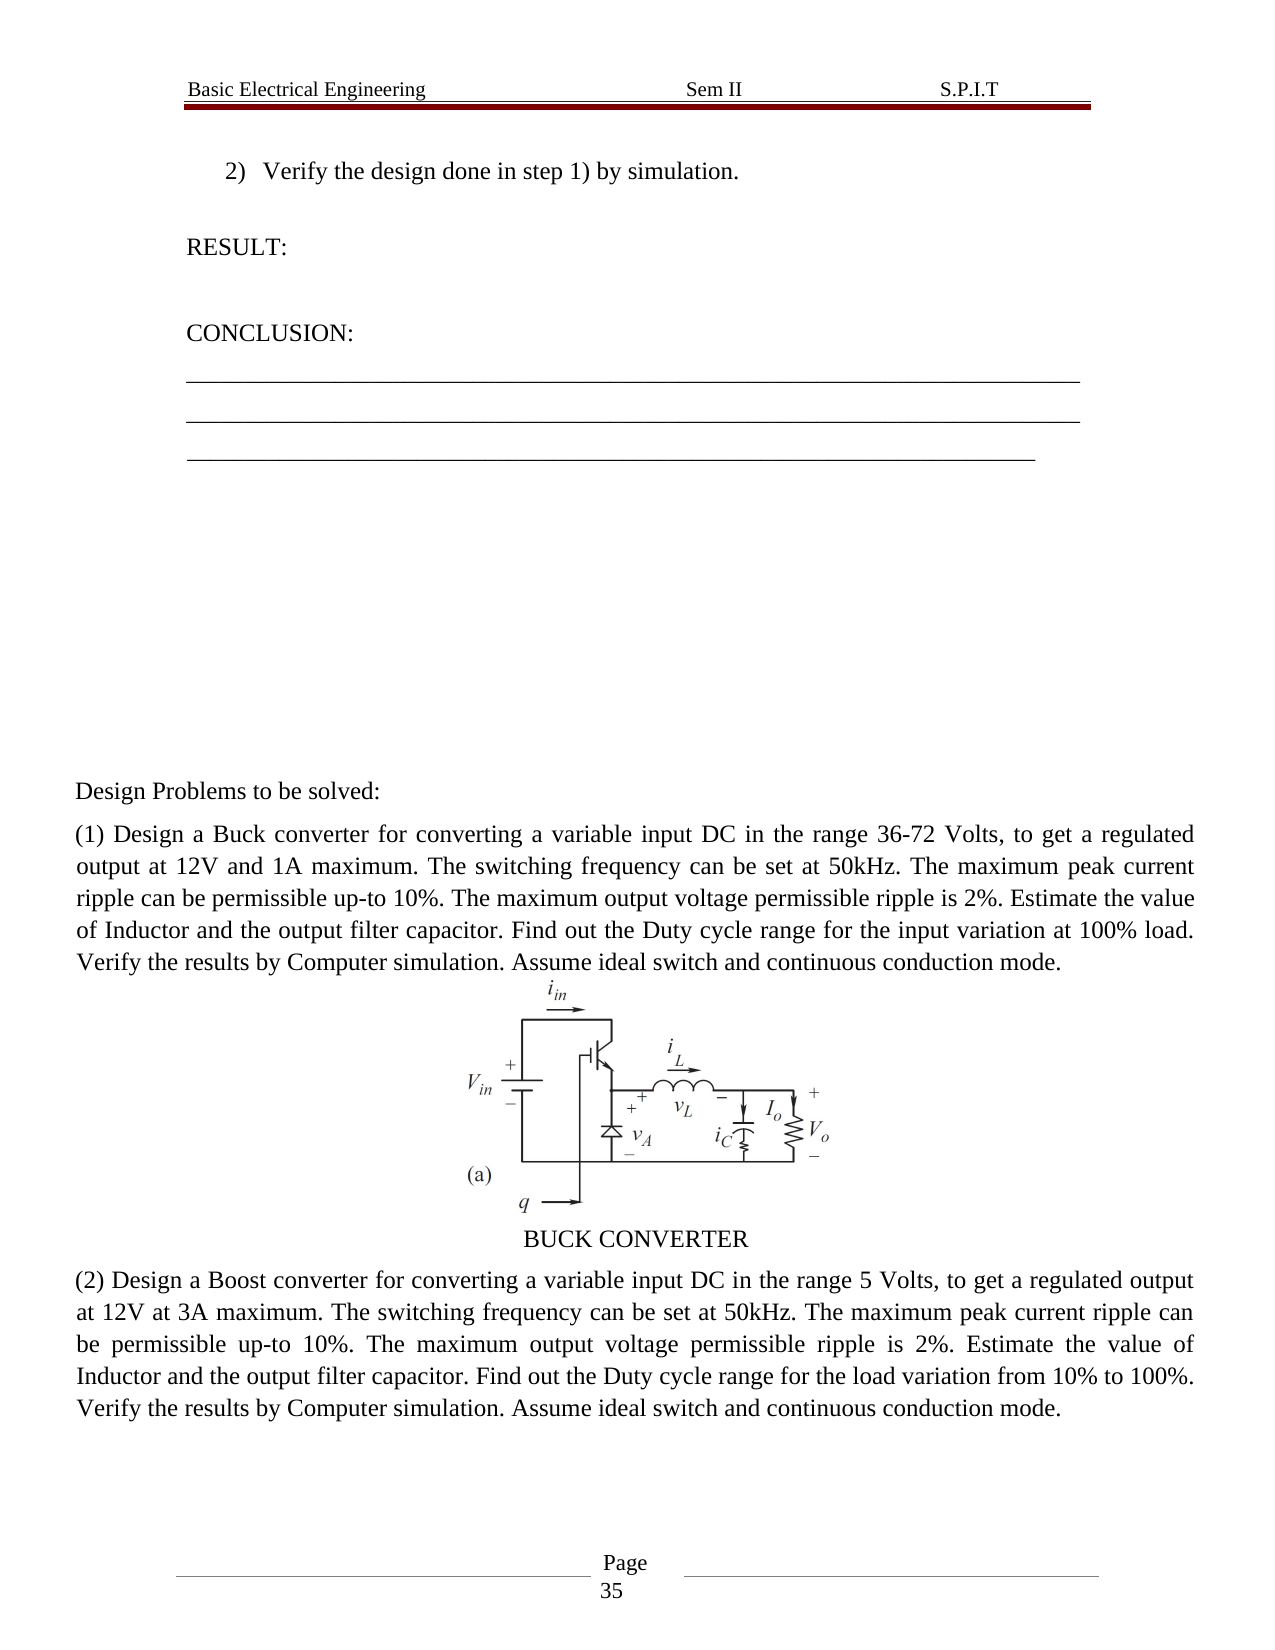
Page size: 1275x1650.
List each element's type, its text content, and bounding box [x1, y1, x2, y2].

list Verify the design done in step 1) by simulation. [225, 156, 1154, 185]
text (1) Design a Buck converter for converting a variable input DC in the range 36-72 Volts, to get a regulated output at 12V and 1A maximum. The switching frequency can be set at 50kHz. The maximum peak current ripple can be permissible up-to 10%. The maximum output voltage permissible ripple is 2%. Estimate the value of Inductor and the output filter capacitor. Find out the Duty cycle range for the input variation at 100% load. Verify the results by Computer simulation. Assume ideal switch and continuous conduction mode. [75, 819, 1196, 976]
text ______________________________________________________________________________ __________________________________________________________________________ [186, 399, 1196, 464]
text RESULT: [186, 232, 1196, 261]
subtitle BUCK CONVERTER [76, 1224, 1196, 1253]
text CONCLUSION: [186, 318, 1196, 347]
text Design Problems to be solved: [75, 776, 1196, 804]
text (2) Design a Boost converter for converting a variable input DC in the range 5 Volts, to get a regulated output at 12V at 3A maximum. The switching frequency can be set at 50kHz. The maximum peak current ripple can be permissible up-to 10%. The maximum output voltage permissible ripple is 2%. Estimate the value of Inductor and the output filter capacitor. Find out the Duty cycle range for the load variation from 10% to 100%. Verify the results by Computer simulation. Assume ideal switch and continuous conduction mode. [75, 1265, 1196, 1422]
text ______________________________________________________________________________ [186, 359, 1196, 386]
picture [431, 979, 847, 1217]
